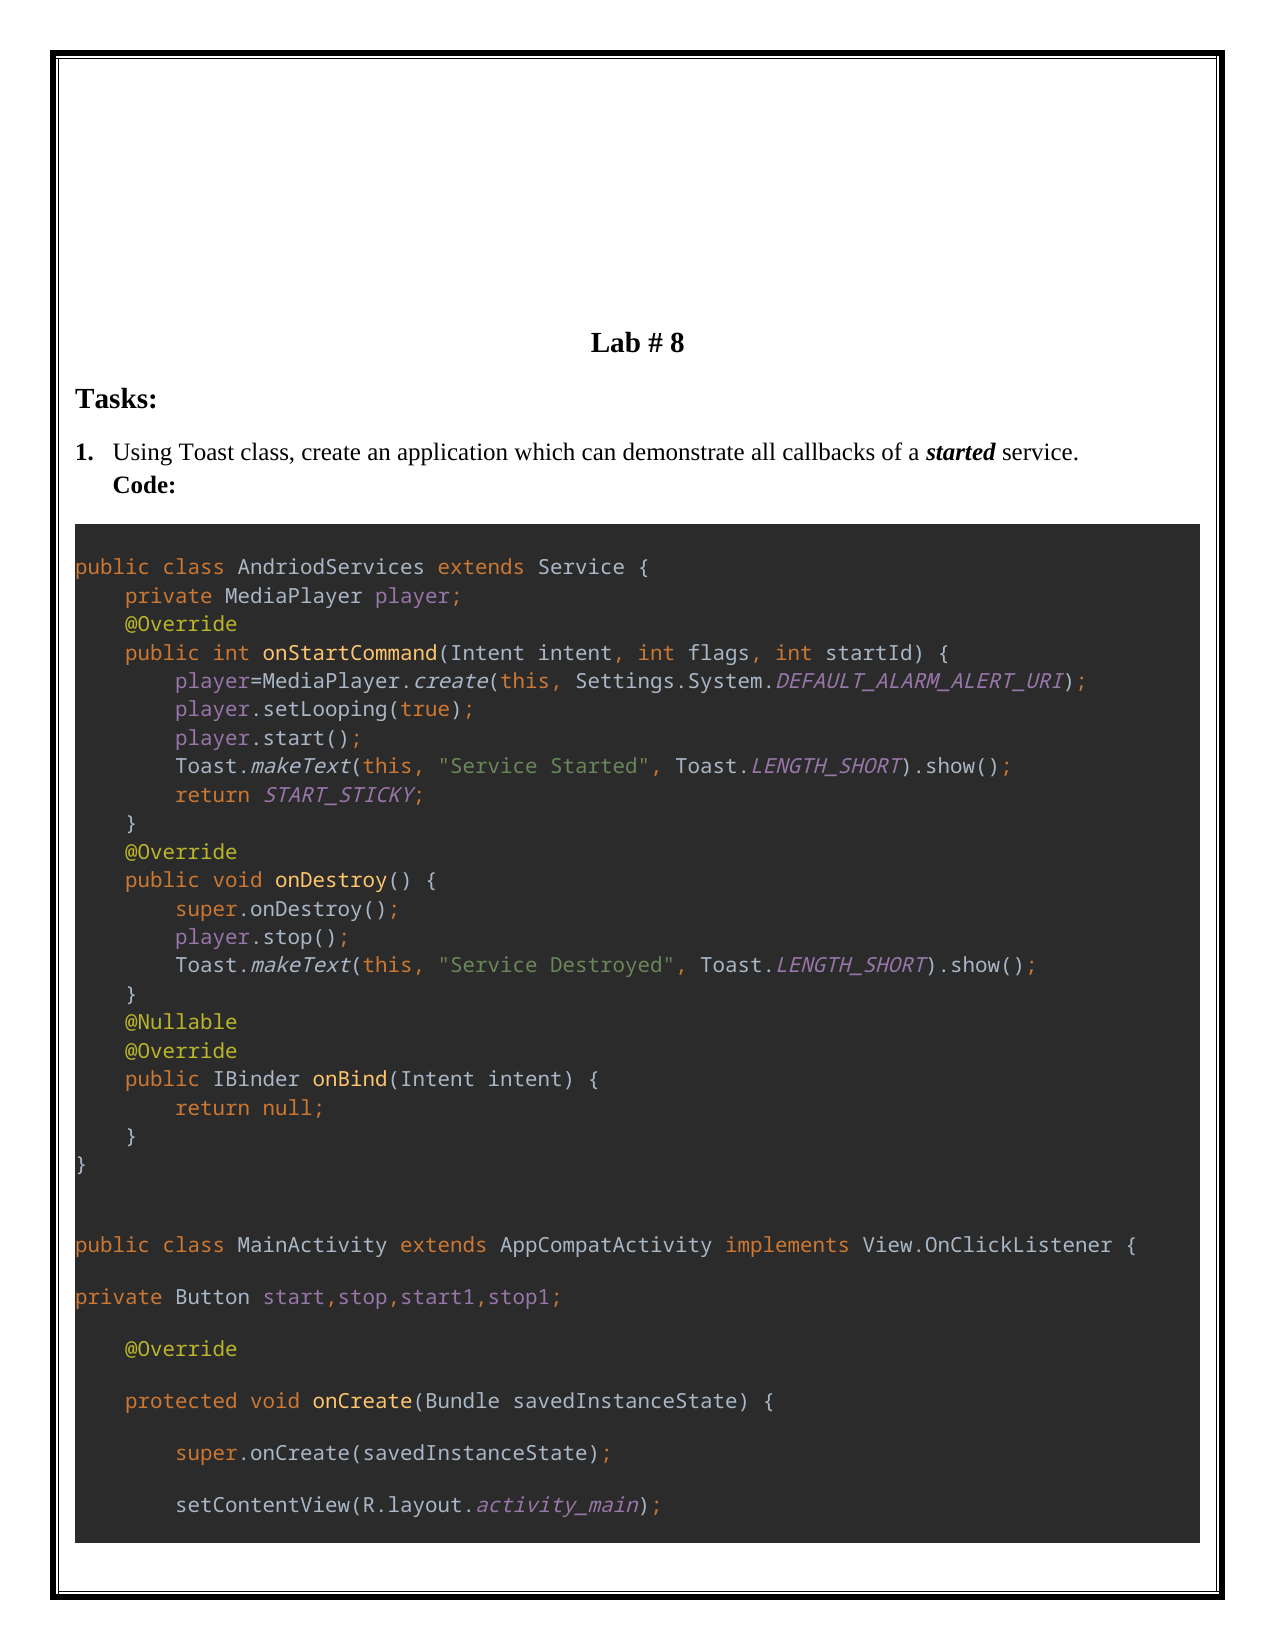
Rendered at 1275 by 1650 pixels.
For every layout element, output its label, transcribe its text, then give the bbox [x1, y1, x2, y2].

list Code: [112, 470, 1200, 499]
text private Button start,stop,start1,stop1; [75, 1282, 1200, 1334]
text Lab # 8 [75, 325, 1200, 358]
text @Override [75, 1334, 1200, 1386]
text Tasks: [75, 381, 1200, 414]
text public class MainActivity extends AppCompatActivity implements View.OnClickListener { [75, 1230, 1200, 1282]
text public class AndriodServices extends Service { private MediaPlayer player; @Override public int onStartCommand(Intent intent, int flags, int startId) { player=MediaPlayer.create(this, Settings.System.DEFAULT_ALARM_ALERT_URI); player.setLooping(true); player.start(); Toast.makeText(this, "Service Started", Toast.LENGTH_SHORT).show(); return START_STICKY; } @Override public void onDestroy() { super.onDestroy(); player.stop(); Toast.makeText(this, "Service Destroyed", Toast.LENGTH_SHORT).show(); } @Nullable @Override public IBinder onBind(Intent intent) { return null; } } [75, 524, 1200, 1178]
list Using Toast class, create an application which can demonstrate all callbacks of a started service. [75, 437, 1200, 466]
text setContentView(R.layout.activity_main); [75, 1491, 1200, 1543]
text super.onCreate(savedInstanceState); [75, 1438, 1200, 1491]
text protected void onCreate(Bundle savedInstanceState) { [75, 1386, 1200, 1438]
